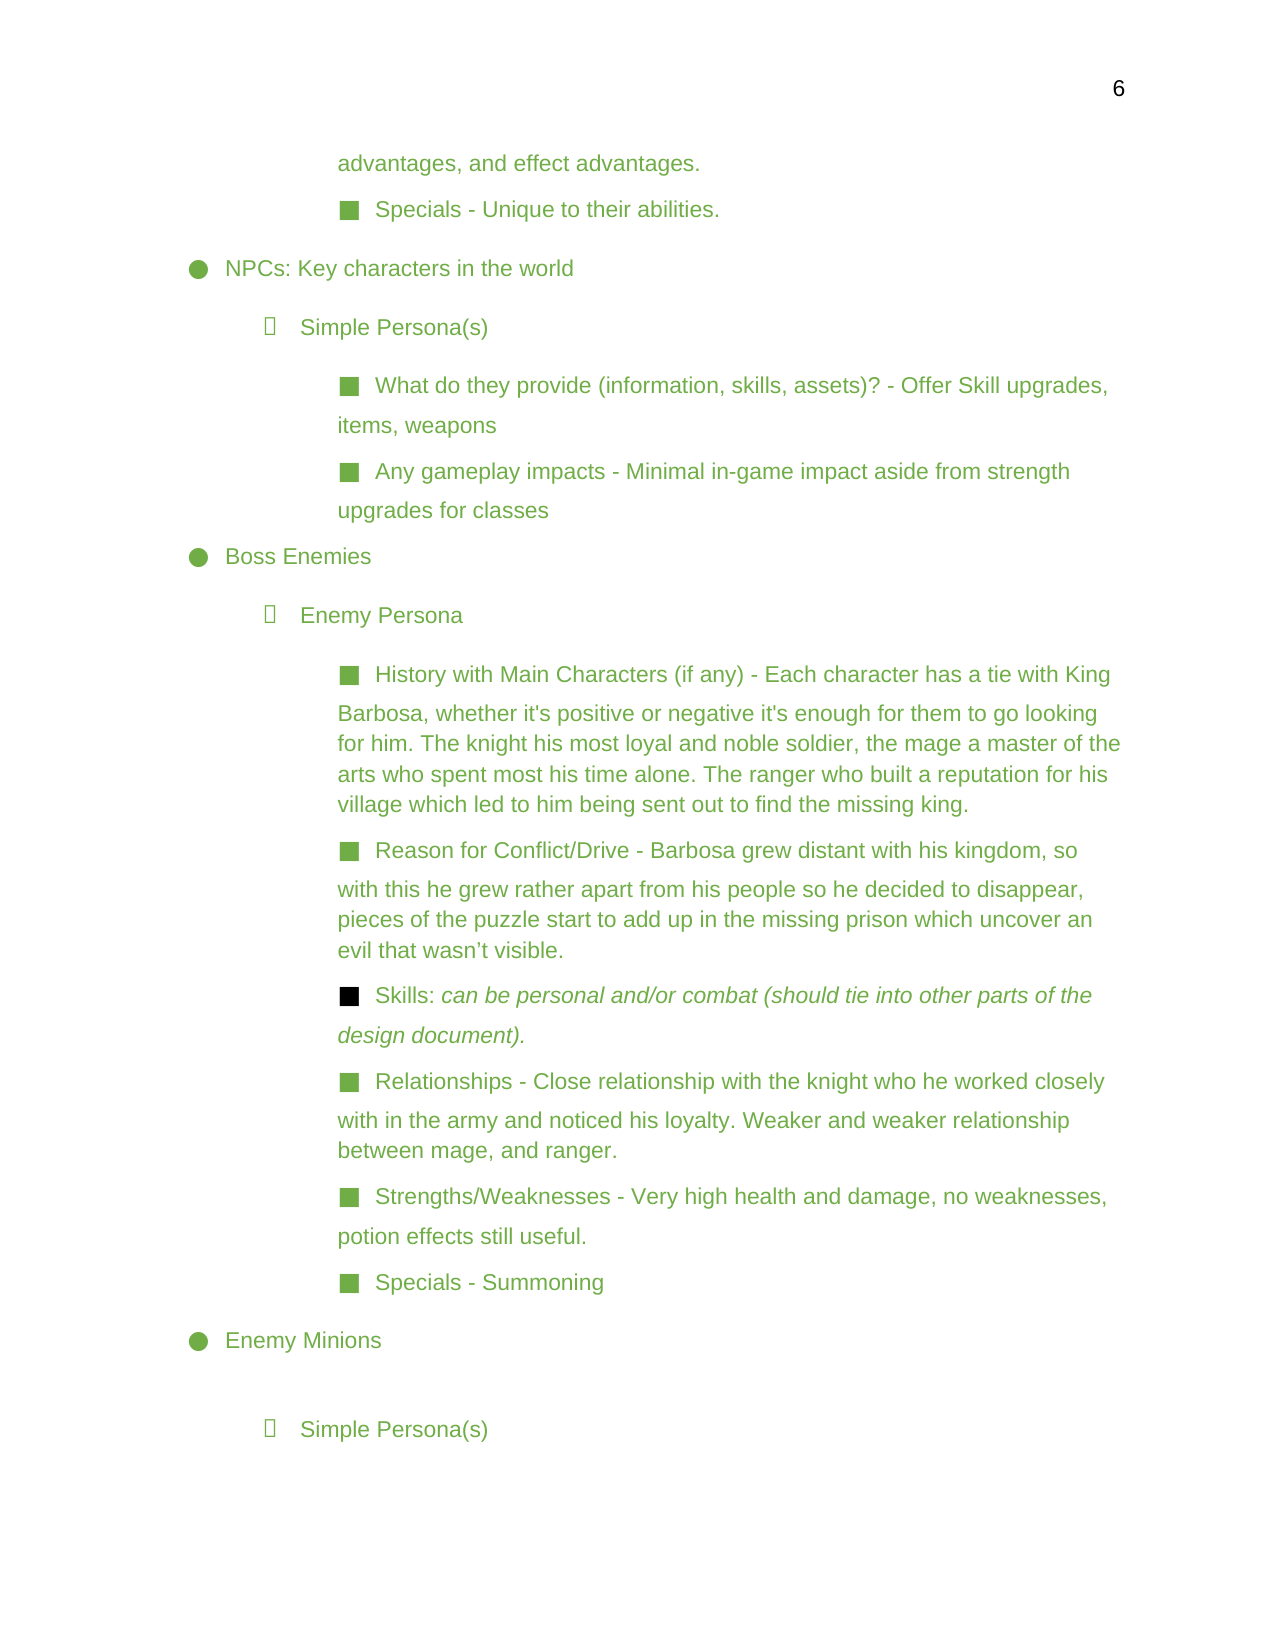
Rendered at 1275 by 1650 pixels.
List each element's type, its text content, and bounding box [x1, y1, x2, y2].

list Simple Persona(s) [262, 1401, 1125, 1452]
list Enemy Minions [187, 1312, 1125, 1363]
list Specials - Unique to their abilities. [337, 180, 1125, 231]
list What do they provide (information, skills, assets)? - Offer Skill upgrades, items, weapons [337, 357, 1125, 438]
list Skills: can be personal and/or combat (should tie into other parts of the design document). [337, 967, 1125, 1048]
list Relationships - Close relationship with the knight who he worked closely with in the army and noticed his loyalty. Weaker and weaker relationship between mage, and ranger. [337, 1052, 1125, 1164]
list Enemy Persona [262, 586, 1125, 637]
list Strengths/Weaknesses - Very high health and damage, no weaknesses, potion effects still useful. [337, 1168, 1125, 1249]
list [337, 150, 1125, 176]
list Any gameplay impacts - Minimal in-game impact aside from strength upgrades for classes [337, 442, 1125, 523]
list NPCs: Key characters in the world [187, 239, 1125, 290]
list Boss Enemies [187, 527, 1125, 579]
list Reason for Conflict/Drive - Barbosa grew distant with his kingdom, so with this he grew rather apart from his people so he decided to disappear, pieces of the puzzle start to add up in the missing prison which uncover an evil that wasn’t visible. [337, 821, 1125, 963]
list Specials - Summoning [337, 1253, 1125, 1304]
list Simple Persona(s) [262, 298, 1125, 349]
list History with Main Characters (if any) - Each character has a tie with King Barbosa, whether it's positive or negative it's enough for them to go looking for him. The knight his most loyal and noble soldier, the mage a master of the arts who spent most his time alone. The ranger who built a reputation for his village which led to him being sent out to find the missing king. [337, 645, 1125, 817]
